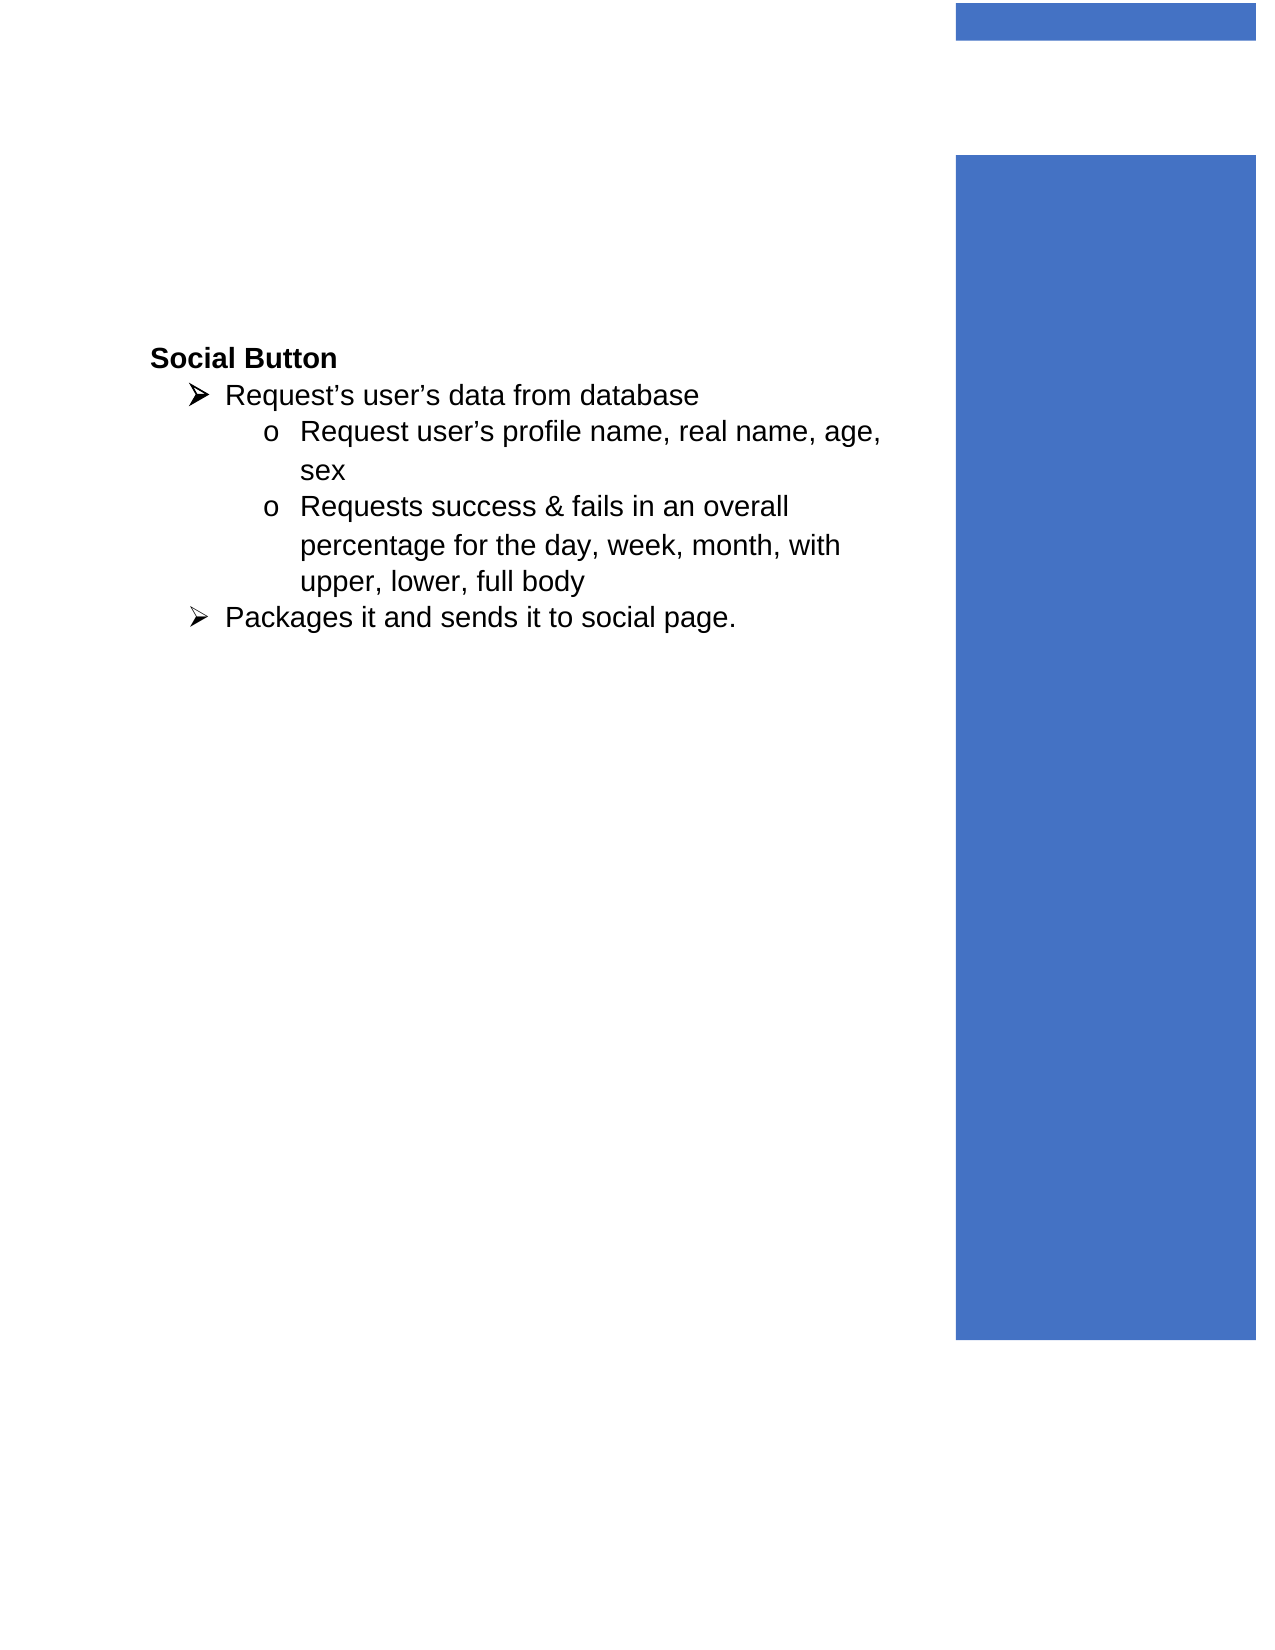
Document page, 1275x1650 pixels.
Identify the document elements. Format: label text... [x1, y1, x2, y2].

list Request’s user’s data from database [187, 377, 955, 411]
text Social Button [150, 341, 955, 375]
list Request user’s profile name, real name, age, sex [262, 414, 955, 486]
list Requests success & fails in an overall percentage for the day, week, month, with upper, lower, full body [262, 489, 955, 597]
list Packages it and sends it to social page. [187, 600, 955, 633]
